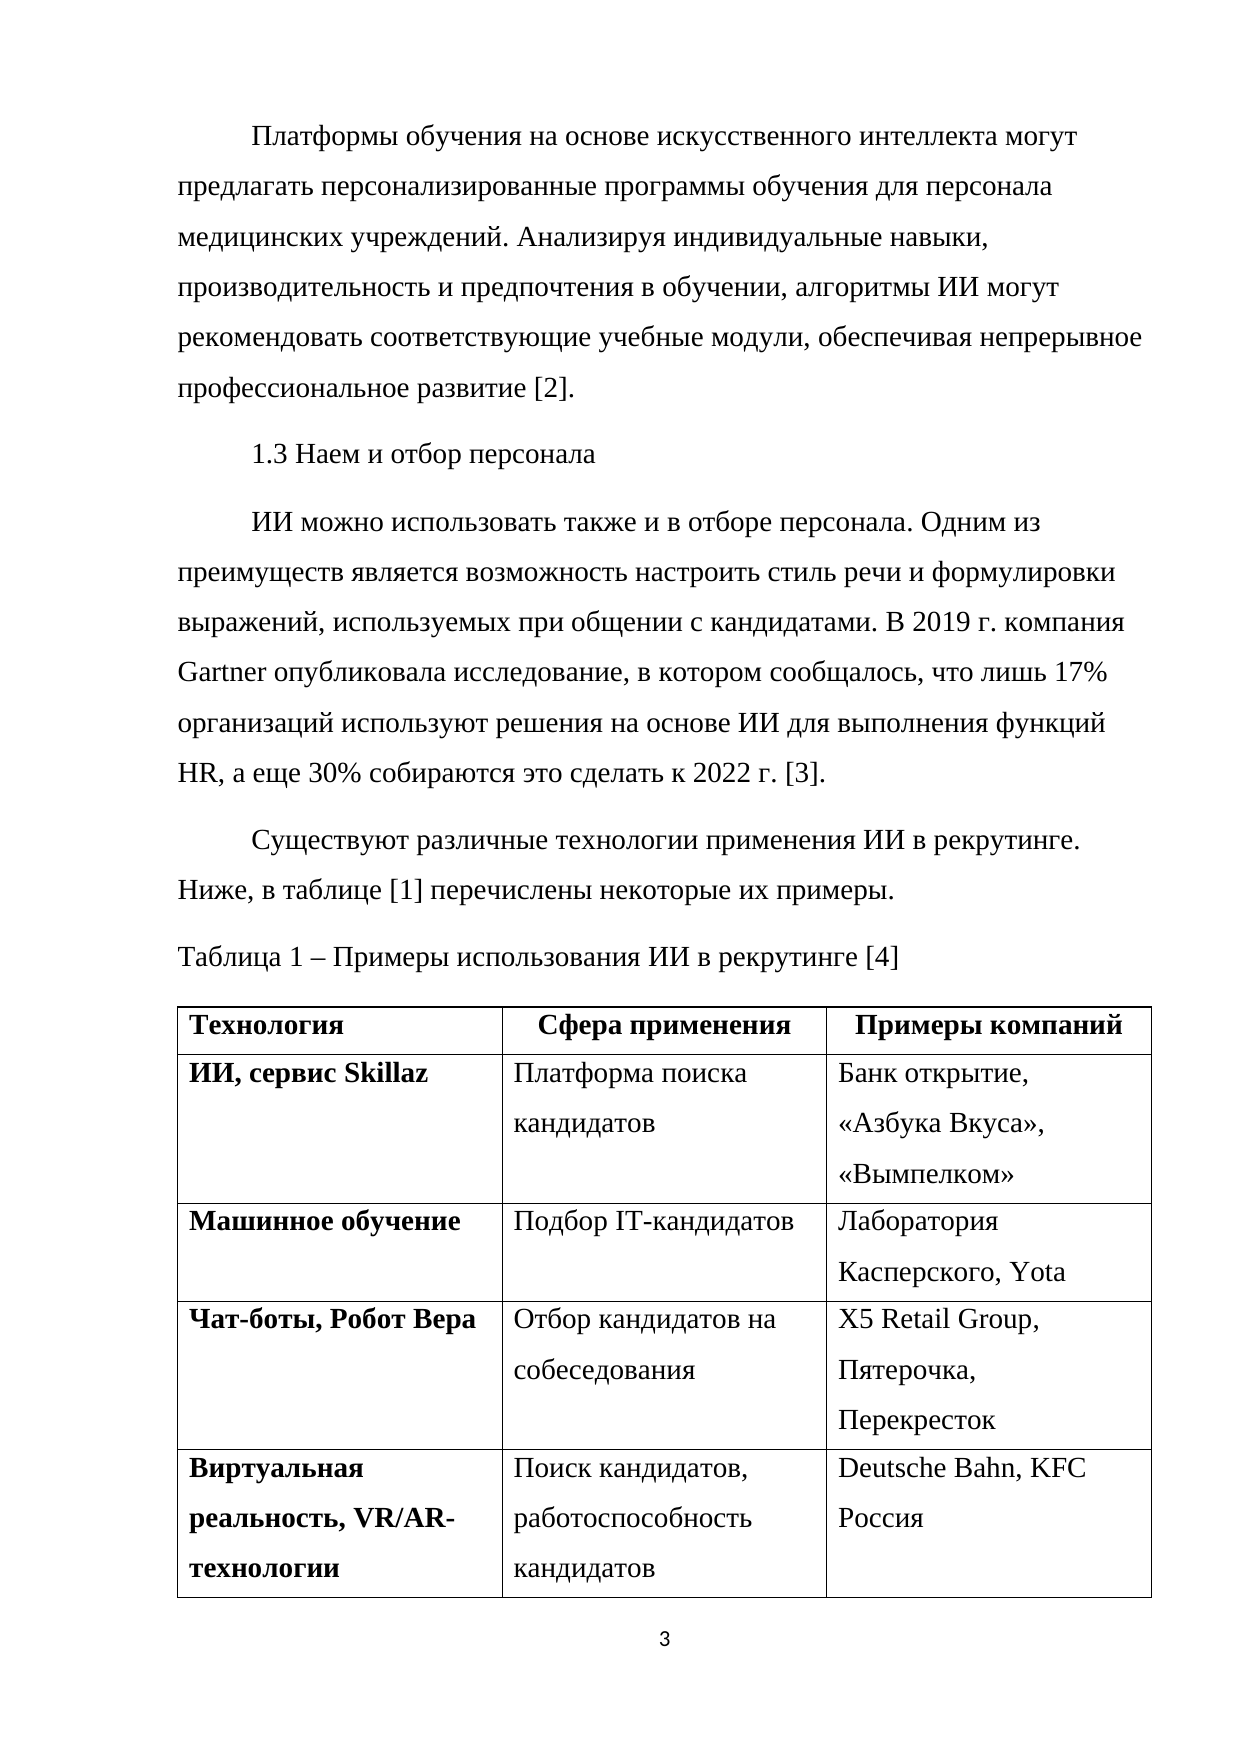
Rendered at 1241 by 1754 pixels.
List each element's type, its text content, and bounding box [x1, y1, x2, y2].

table_cell Машинное обучение [178, 1204, 502, 1301]
text Существуют различные технологии применения ИИ в рекрутинге. Ниже, в таблице [1] перечислены некоторые их примеры. [177, 822, 1152, 906]
table_cell Подбор IT-кандидатов [503, 1204, 826, 1301]
list Наем и отбор персонала [177, 437, 1152, 470]
table_cell Поиск кандидатов, работоспособность кандидатов [503, 1450, 826, 1597]
table_cell Виртуальная реальность, VR/AR-технологии [178, 1450, 502, 1597]
table_cell X5 Retail Group, Пятерочка, Перекресток [827, 1302, 1151, 1449]
table_cell ИИ, сервис Skillaz [178, 1055, 502, 1202]
table_cell Чат-боты, Робот Вера [178, 1302, 502, 1449]
table_cell Лаборатория Касперского, Yota [827, 1204, 1151, 1301]
table_header Технология [178, 1008, 502, 1054]
table_header Примеры компаний [827, 1008, 1151, 1054]
text Таблица 1 – Примеры использования ИИ в рекрутинге [4] [177, 939, 1152, 973]
text ИИ можно использовать также и в отборе персонала. Одним из преимуществ является возможность настроить стиль речи и формулировки выражений, используемых при общении с кандидатами. В 2019 г. компания Gartner опубликовала исследование, в котором сообщалось, что лишь 17% организаций используют решения на основе ИИ для выполнения функций HR, а еще 30% собираются это сделать к 2022 г. [3]. [177, 504, 1152, 789]
text Платформы обучения на основе искусственного интеллекта могут предлагать персонализированные программы обучения для персонала медицинских учреждений. Анализируя индивидуальные навыки, производительность и предпочтения в обучении, алгоритмы ИИ могут рекомендовать соответствующие учебные модули, обеспечивая непрерывное профессиональное развитие [2]. [177, 118, 1152, 403]
table_cell Банк открытие, «Азбука Вкуса», «Вымпелком» [827, 1055, 1151, 1202]
table_cell Deutsche Bahn, KFC Россия [827, 1450, 1151, 1597]
table_header Сфера применения [503, 1008, 826, 1054]
table_cell Платформа поиска кандидатов [503, 1055, 826, 1202]
table_cell Отбор кандидатов на собеседования [503, 1302, 826, 1449]
